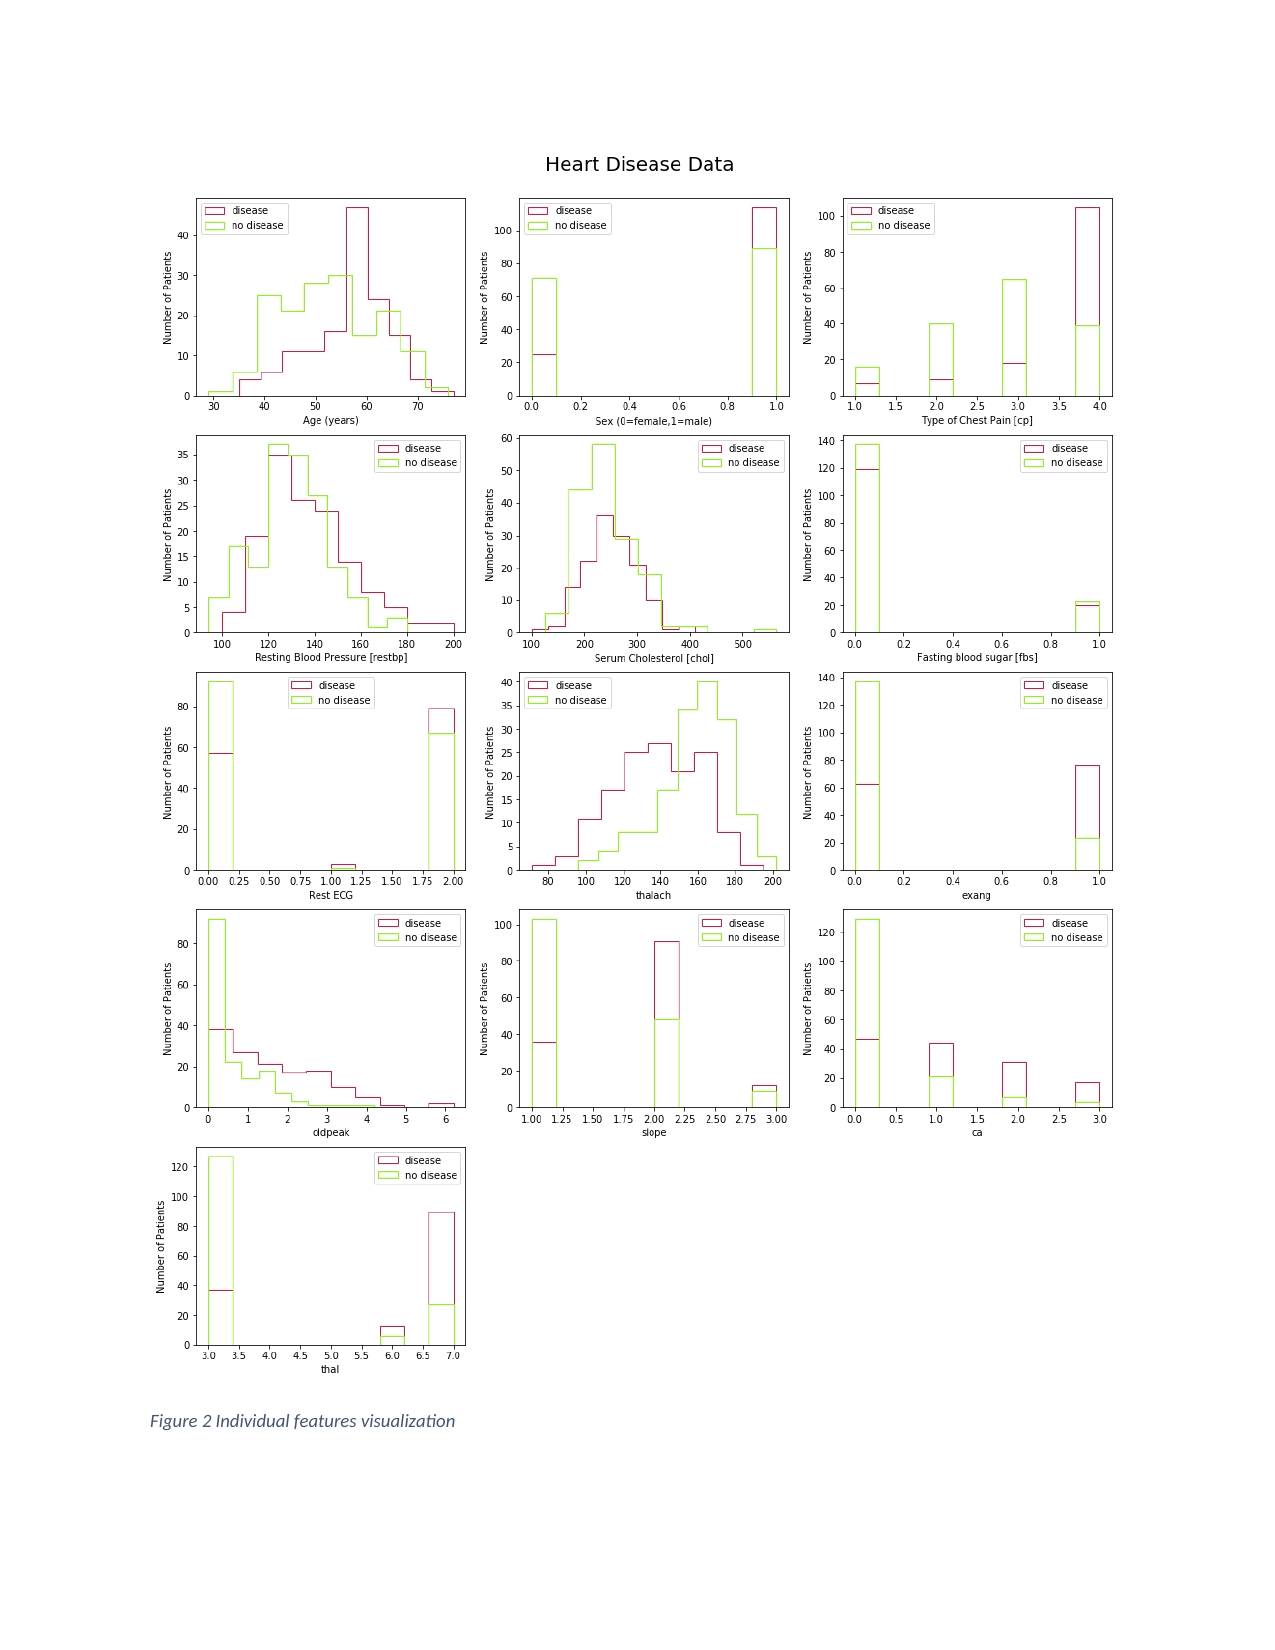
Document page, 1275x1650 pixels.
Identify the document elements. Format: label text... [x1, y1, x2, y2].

picture [150, 150, 1125, 1381]
text Figure 2 Individual features visualization [150, 1409, 1125, 1432]
